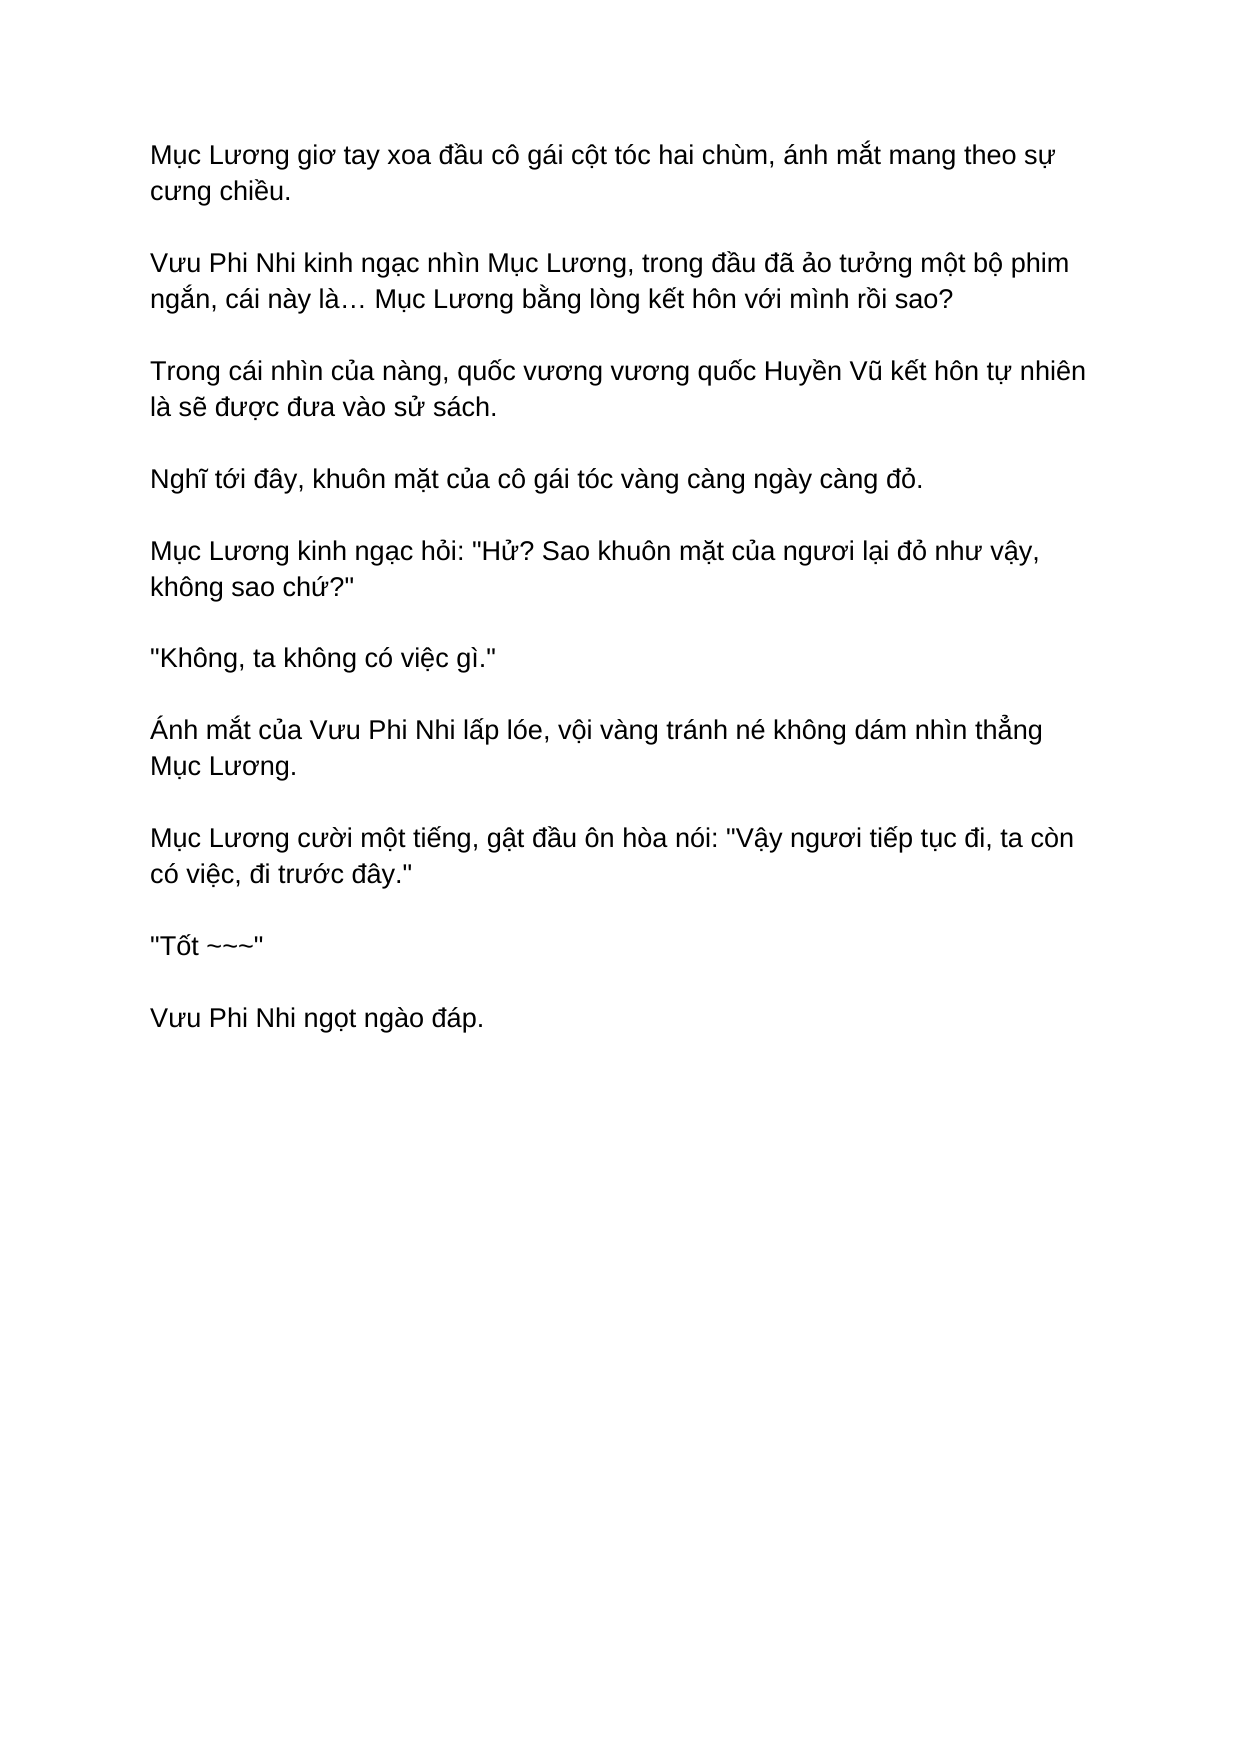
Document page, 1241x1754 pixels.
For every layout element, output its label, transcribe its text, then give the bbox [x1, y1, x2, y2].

text Mục Lương cười một tiếng, gật đầu ôn hòa nói: "Vậy ngươi tiếp tục đi, ta còn có việc, đi trước đây." [150, 822, 1090, 889]
text "Tốt ~~~" [150, 930, 1090, 961]
text Ánh mắt của Vưu Phi Nhi lấp lóe, vội vàng tránh né không dám nhìn thẳng Mục Lương. [150, 714, 1090, 781]
text "Không, ta không có việc gì." [150, 642, 1090, 674]
text Nghĩ tới đây, khuôn mặt của cô gái tóc vàng càng ngày càng đỏ. [150, 463, 1090, 494]
text Mục Lương giơ tay xoa đầu cô gái cột tóc hai chùm, ánh mắt mang theo sự cưng chiều. [150, 139, 1090, 206]
text Vưu Phi Nhi kinh ngạc nhìn Mục Lương, trong đầu đã ảo tưởng một bộ phim ngắn, cái này là… Mục Lương bằng lòng kết hôn với mình rồi sao? [150, 247, 1090, 314]
text Vưu Phi Nhi ngọt ngào đáp. [150, 1002, 1090, 1033]
text Trong cái nhìn của nàng, quốc vương vương quốc Huyền Vũ kết hôn tự nhiên là sẽ được đưa vào sử sách. [150, 355, 1090, 422]
text Mục Lương kinh ngạc hỏi: "Hử? Sao khuôn mặt của ngươi lại đỏ như vậy, không sao chứ?" [150, 534, 1090, 602]
